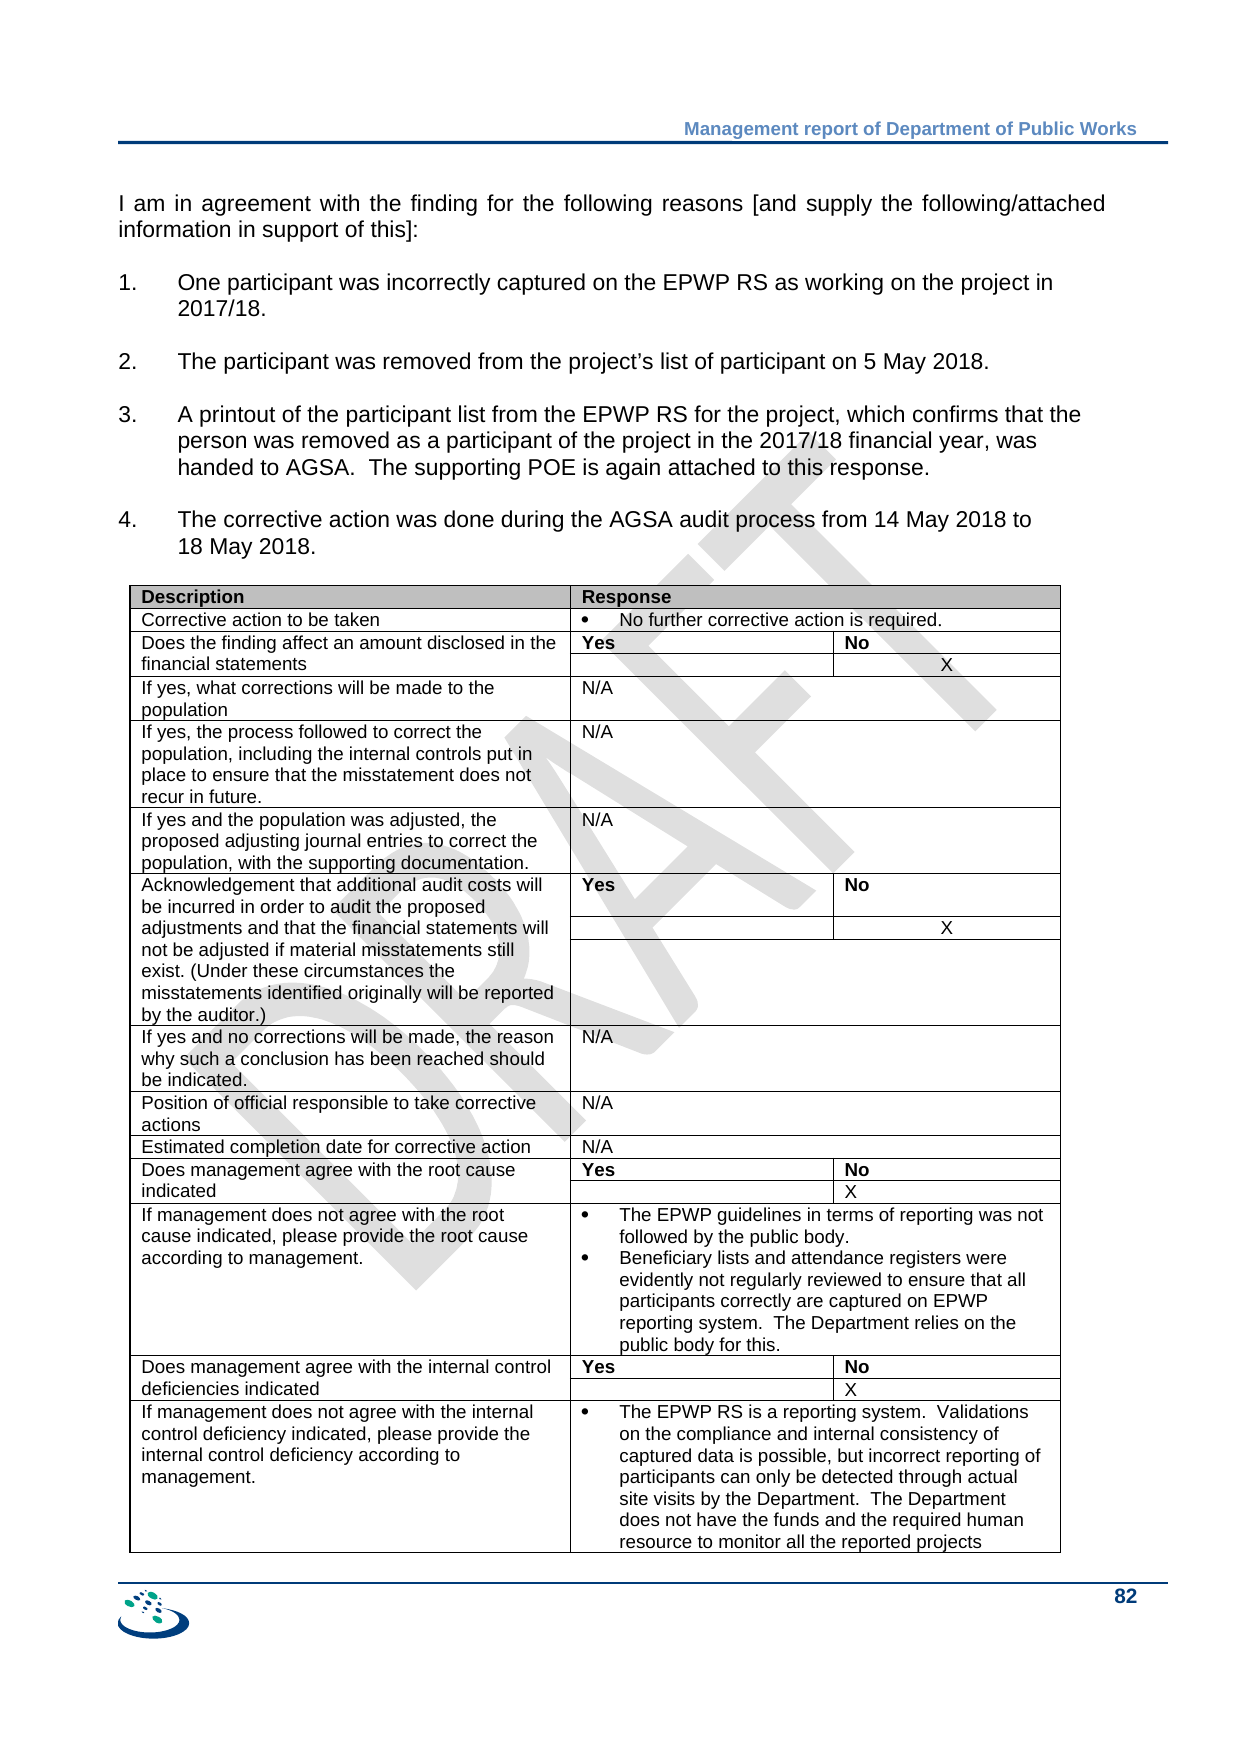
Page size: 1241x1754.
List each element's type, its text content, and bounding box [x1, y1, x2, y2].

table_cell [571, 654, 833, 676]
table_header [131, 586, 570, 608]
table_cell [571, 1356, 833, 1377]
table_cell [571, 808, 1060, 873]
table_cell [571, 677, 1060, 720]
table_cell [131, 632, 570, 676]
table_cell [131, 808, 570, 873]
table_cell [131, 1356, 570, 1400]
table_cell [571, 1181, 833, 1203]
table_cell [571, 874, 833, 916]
list I am in agreement with the finding for the following reasons [and supply the following/attached information in support of this]: [118, 190, 1107, 243]
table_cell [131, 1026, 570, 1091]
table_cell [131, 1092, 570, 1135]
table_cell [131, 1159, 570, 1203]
list The participant was removed from the project’s list of participant on 5 May 2018. [118, 348, 1107, 374]
list One participant was incorrectly captured on the EPWP RS as working on the project in 2017/18. [118, 269, 1107, 322]
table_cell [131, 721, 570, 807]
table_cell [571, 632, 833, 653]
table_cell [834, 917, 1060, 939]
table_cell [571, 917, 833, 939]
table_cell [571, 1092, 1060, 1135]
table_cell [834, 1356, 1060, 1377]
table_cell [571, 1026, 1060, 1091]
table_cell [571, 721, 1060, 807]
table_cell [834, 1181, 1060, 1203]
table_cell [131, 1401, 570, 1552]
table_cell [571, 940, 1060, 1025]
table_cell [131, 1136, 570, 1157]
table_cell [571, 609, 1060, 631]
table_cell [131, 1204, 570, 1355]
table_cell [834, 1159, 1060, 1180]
list The corrective action was done during the AGSA audit process from 14 May 2018 to 18 May 2018. [118, 506, 1107, 559]
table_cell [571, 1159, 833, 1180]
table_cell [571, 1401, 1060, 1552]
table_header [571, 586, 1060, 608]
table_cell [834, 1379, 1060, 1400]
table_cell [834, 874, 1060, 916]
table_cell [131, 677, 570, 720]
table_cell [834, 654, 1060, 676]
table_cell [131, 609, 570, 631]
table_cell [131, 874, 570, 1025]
list A printout of the participant list from the EPWP RS for the project, which confirms that the person was removed as a participant of the project in the 2017/18 financial year, was handed to AGSA. The supporting POE is again attached to this response. [118, 401, 1107, 480]
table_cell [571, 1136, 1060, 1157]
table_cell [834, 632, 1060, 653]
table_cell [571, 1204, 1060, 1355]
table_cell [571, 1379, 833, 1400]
